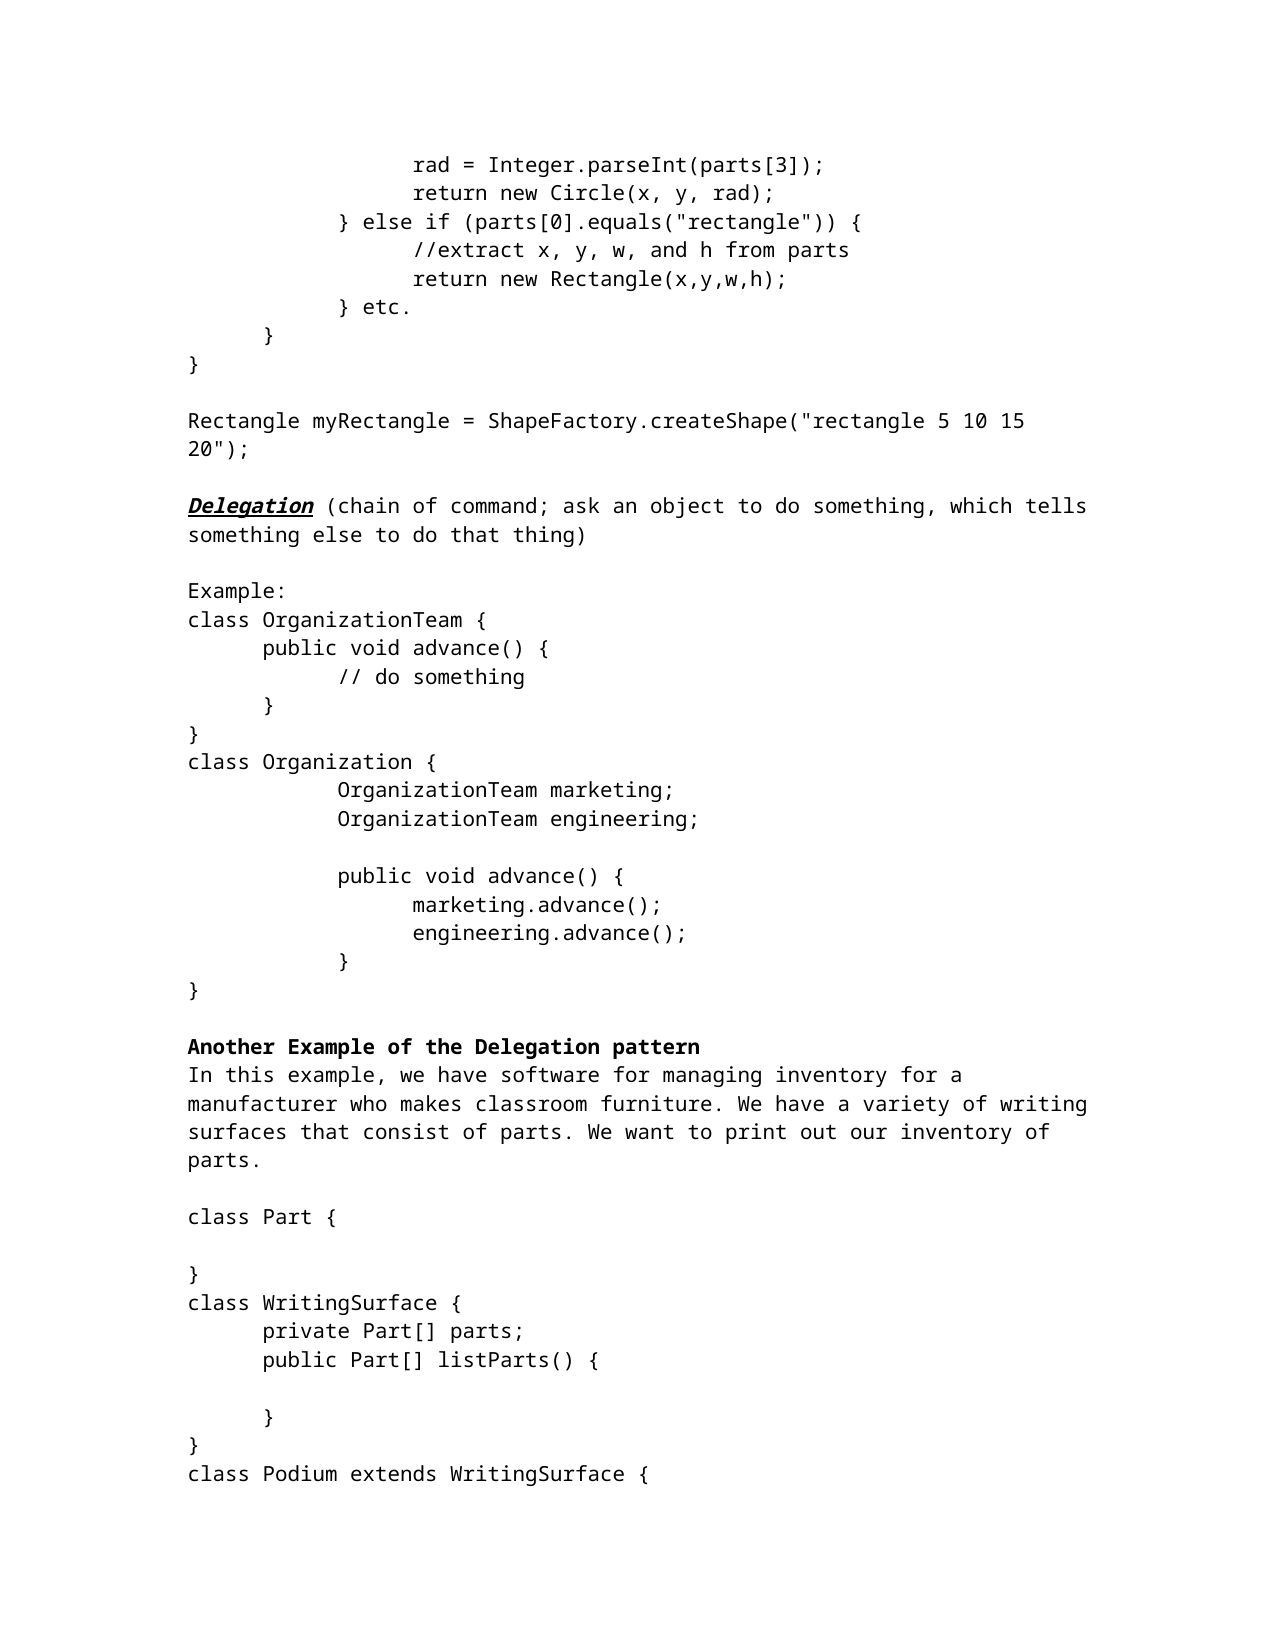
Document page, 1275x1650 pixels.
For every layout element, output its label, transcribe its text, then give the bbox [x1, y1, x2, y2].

text } [187, 1402, 1087, 1430]
text } [187, 1259, 1087, 1288]
text rad = Integer.parseInt(parts[3]); [187, 150, 1087, 178]
text //extract x, y, w, and h from parts [187, 235, 1087, 264]
text return new Circle(x, y, rad); [187, 178, 1087, 207]
text } [187, 349, 1087, 377]
text return new Rectangle(x,y,w,h); [187, 264, 1087, 292]
text } etc. [187, 292, 1087, 321]
text Another Example of the Delegation pattern [187, 1032, 1087, 1060]
text } [187, 947, 1087, 975]
text engineering.advance(); [187, 918, 1087, 947]
text Delegation (chain of command; ask an object to do something, which tells something else to do that thing) [187, 491, 1087, 548]
text private Part[] parts; [187, 1316, 1087, 1345]
text } [187, 975, 1087, 1003]
text In this example, we have software for managing inventory for a manufacturer who makes classroom furniture. We have a variety of writing surfaces that consist of parts. We want to print out our inventory of parts. [187, 1060, 1087, 1174]
text class Podium extends WritingSurface { [187, 1459, 1087, 1487]
text } else if (parts[0].equals("rectangle")) { [187, 207, 1087, 235]
text public void advance() { [187, 861, 1087, 890]
text OrganizationTeam marketing; [187, 776, 1087, 804]
text Rectangle myRectangle = ShapeFactory.createShape("rectangle 5 10 15 20"); [187, 406, 1087, 463]
text public Part[] listParts() { [187, 1345, 1087, 1373]
text } [187, 719, 1087, 747]
text Example: [187, 577, 1087, 605]
text class Organization { [187, 747, 1087, 776]
text // do something [187, 662, 1087, 690]
text } [187, 1430, 1087, 1459]
text } [187, 321, 1087, 349]
text class WritingSurface { [187, 1288, 1087, 1316]
text } [187, 690, 1087, 719]
text marketing.advance(); [187, 890, 1087, 918]
text class OrganizationTeam { [187, 605, 1087, 633]
text public void advance() { [187, 633, 1087, 662]
text OrganizationTeam engineering; [187, 804, 1087, 832]
text class Part { [187, 1202, 1087, 1231]
